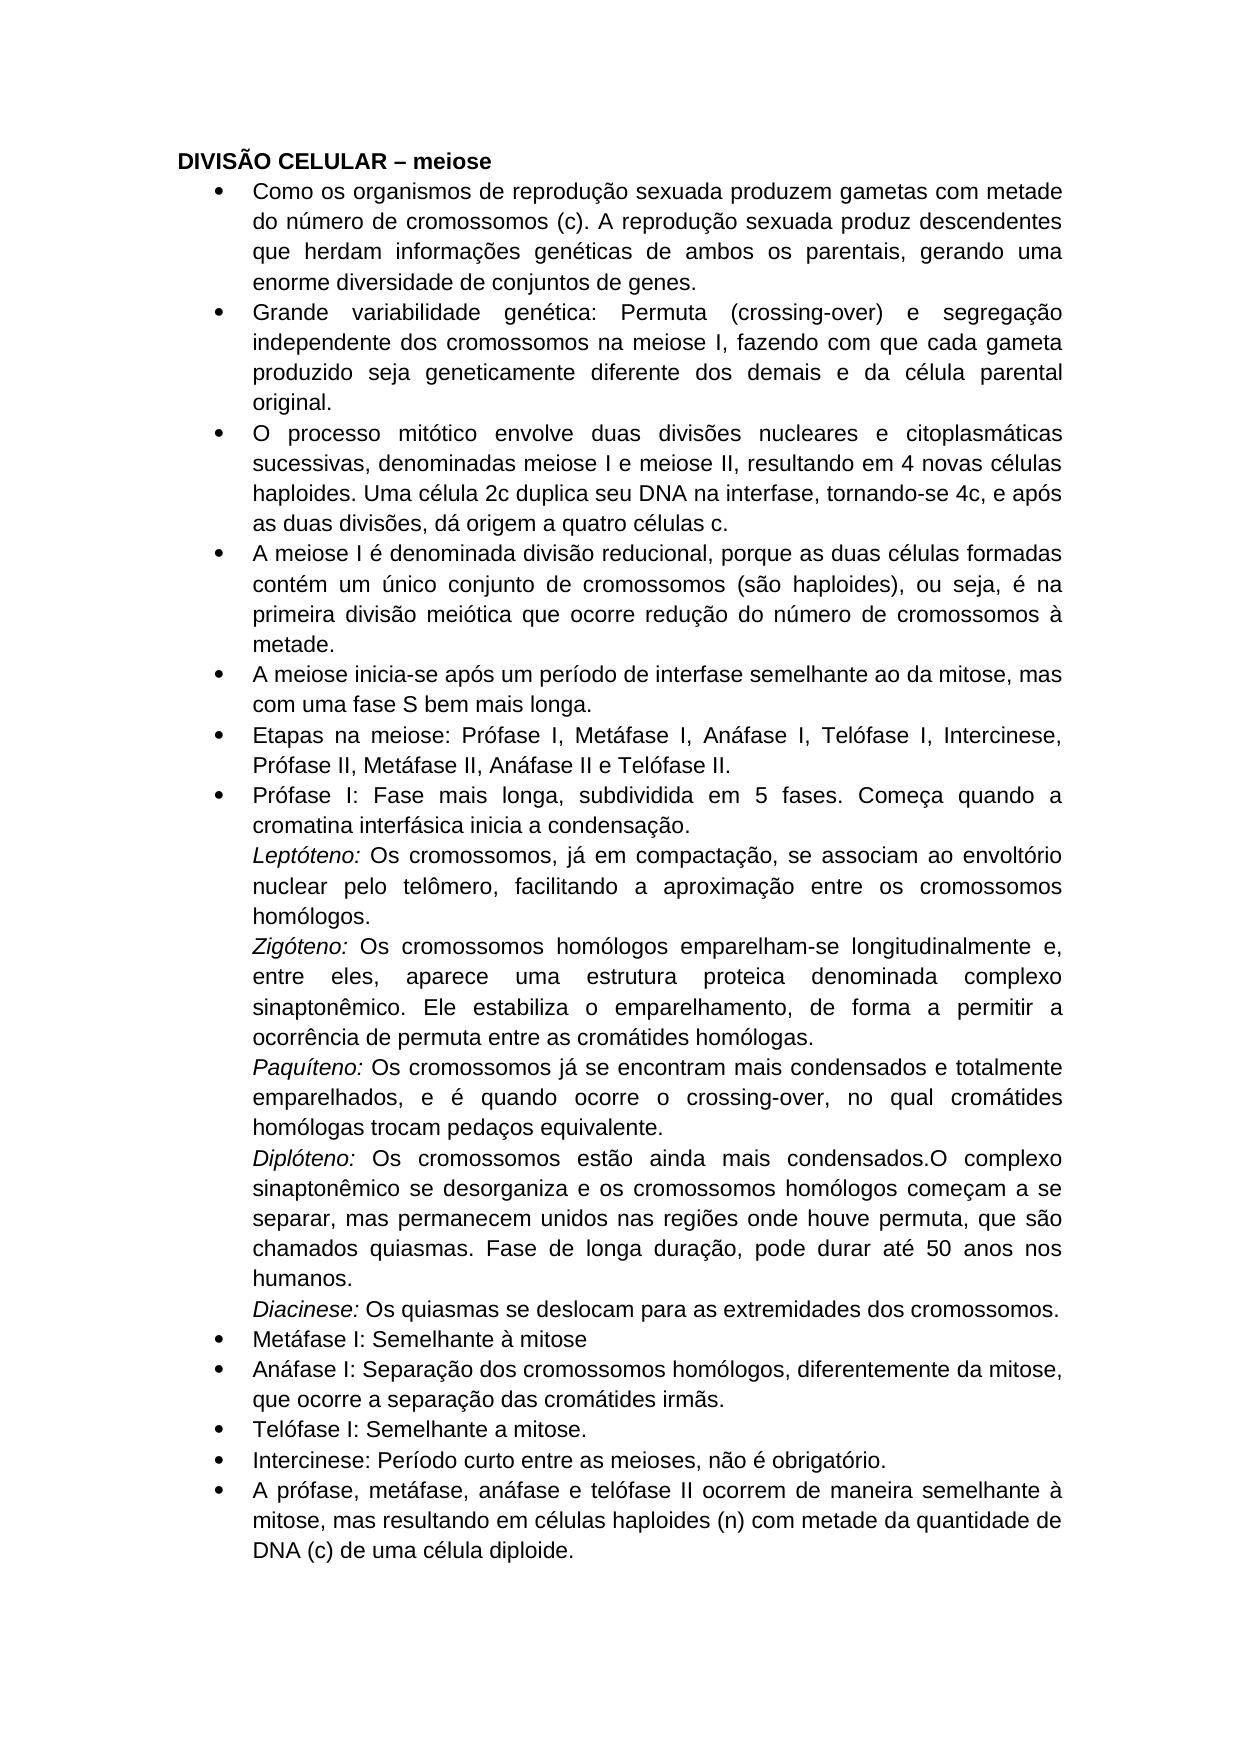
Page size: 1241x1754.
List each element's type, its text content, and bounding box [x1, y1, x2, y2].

list Grande variabilidade genética: Permuta (crossing-over) e segregação independente dos cromossomos na meiose I, fazendo com que cada gameta produzido seja geneticamente diferente dos demais e da célula parental original. [215, 299, 1063, 416]
list Paquíteno: Os cromossomos já se encontram mais condensados e totalmente emparelhados, e é quando ocorre o crossing-over, no qual cromátides homólogas trocam pedaços equivalente. [252, 1054, 1063, 1141]
list A prófase, metáfase, anáfase e telófase II ocorrem de maneira semelhante à mitose, mas resultando em células haploides (n) com metade da quantidade de DNA (c) de uma célula diploide. [215, 1477, 1063, 1563]
list Diplóteno: Os cromossomos estão ainda mais condensados.O complexo sinaptonêmico se desorganiza e os cromossomos homólogos começam a se separar, mas permanecem unidos nas regiões onde houve permuta, que são chamados quiasmas. Fase de longa duração, pode durar até 50 anos nos humanos. [252, 1144, 1063, 1292]
list Como os organismos de reprodução sexuada produzem gametas com metade do número de cromossomos (c). A reprodução sexuada produz descendentes que herdam informações genéticas de ambos os parentais, gerando uma enorme diversidade de conjuntos de genes. [215, 178, 1063, 295]
list Metáfase I: Semelhante à mitose [215, 1326, 1063, 1352]
list Prófase I: Fase mais longa, subdividida em 5 fases. Começa quando a cromatina interfásica inicia a condensação. [215, 782, 1063, 838]
list Anáfase I: Separação dos cromossomos homólogos, diferentemente da mitose, que ocorre a separação das cromátides irmãs. [215, 1356, 1063, 1412]
list Etapas na meiose: Prófase I, Metáfase I, Anáfase I, Telófase I, Intercinese, Prófase II, Metáfase II, Anáfase II e Telófase II. [215, 722, 1063, 778]
list Diacinese: Os quiasmas se deslocam para as extremidades dos cromossomos. [252, 1296, 1063, 1322]
list Telófase I: Semelhante a mitose. [215, 1416, 1063, 1443]
list Intercinese: Período curto entre as meioses, não é obrigatório. [215, 1447, 1063, 1473]
list Zigóteno: Os cromossomos homólogos emparelham-se longitudinalmente e, entre eles, aparece uma estrutura proteica denominada complexo sinaptonêmico. Ele estabiliza o emparelhamento, de forma a permitir a ocorrência de permuta entre as cromátides homólogas. [252, 933, 1063, 1050]
list A meiose I é denominada divisão reducional, porque as duas células formadas contém um único conjunto de cromossomos (são haploides), ou seja, é na primeira divisão meiótica que ocorre redução do número de cromossomos à metade. [215, 540, 1063, 657]
text DIVISÃO CELULAR – meiose [177, 148, 1063, 174]
list O processo mitótico envolve duas divisões nucleares e citoplasmáticas sucessivas, denominadas meiose I e meiose II, resultando em 4 novas células haploides. Uma célula 2c duplica seu DNA na interfase, tornando-se 4c, e após as duas divisões, dá origem a quatro células c. [215, 419, 1063, 536]
list A meiose inicia-se após um período de interfase semelhante ao da mitose, mas com uma fase S bem mais longa. [215, 661, 1063, 718]
list Leptóteno: Os cromossomos, já em compactação, se associam ao envoltório nuclear pelo telômero, facilitando a aproximação entre os cromossomos homólogos. [252, 842, 1063, 929]
